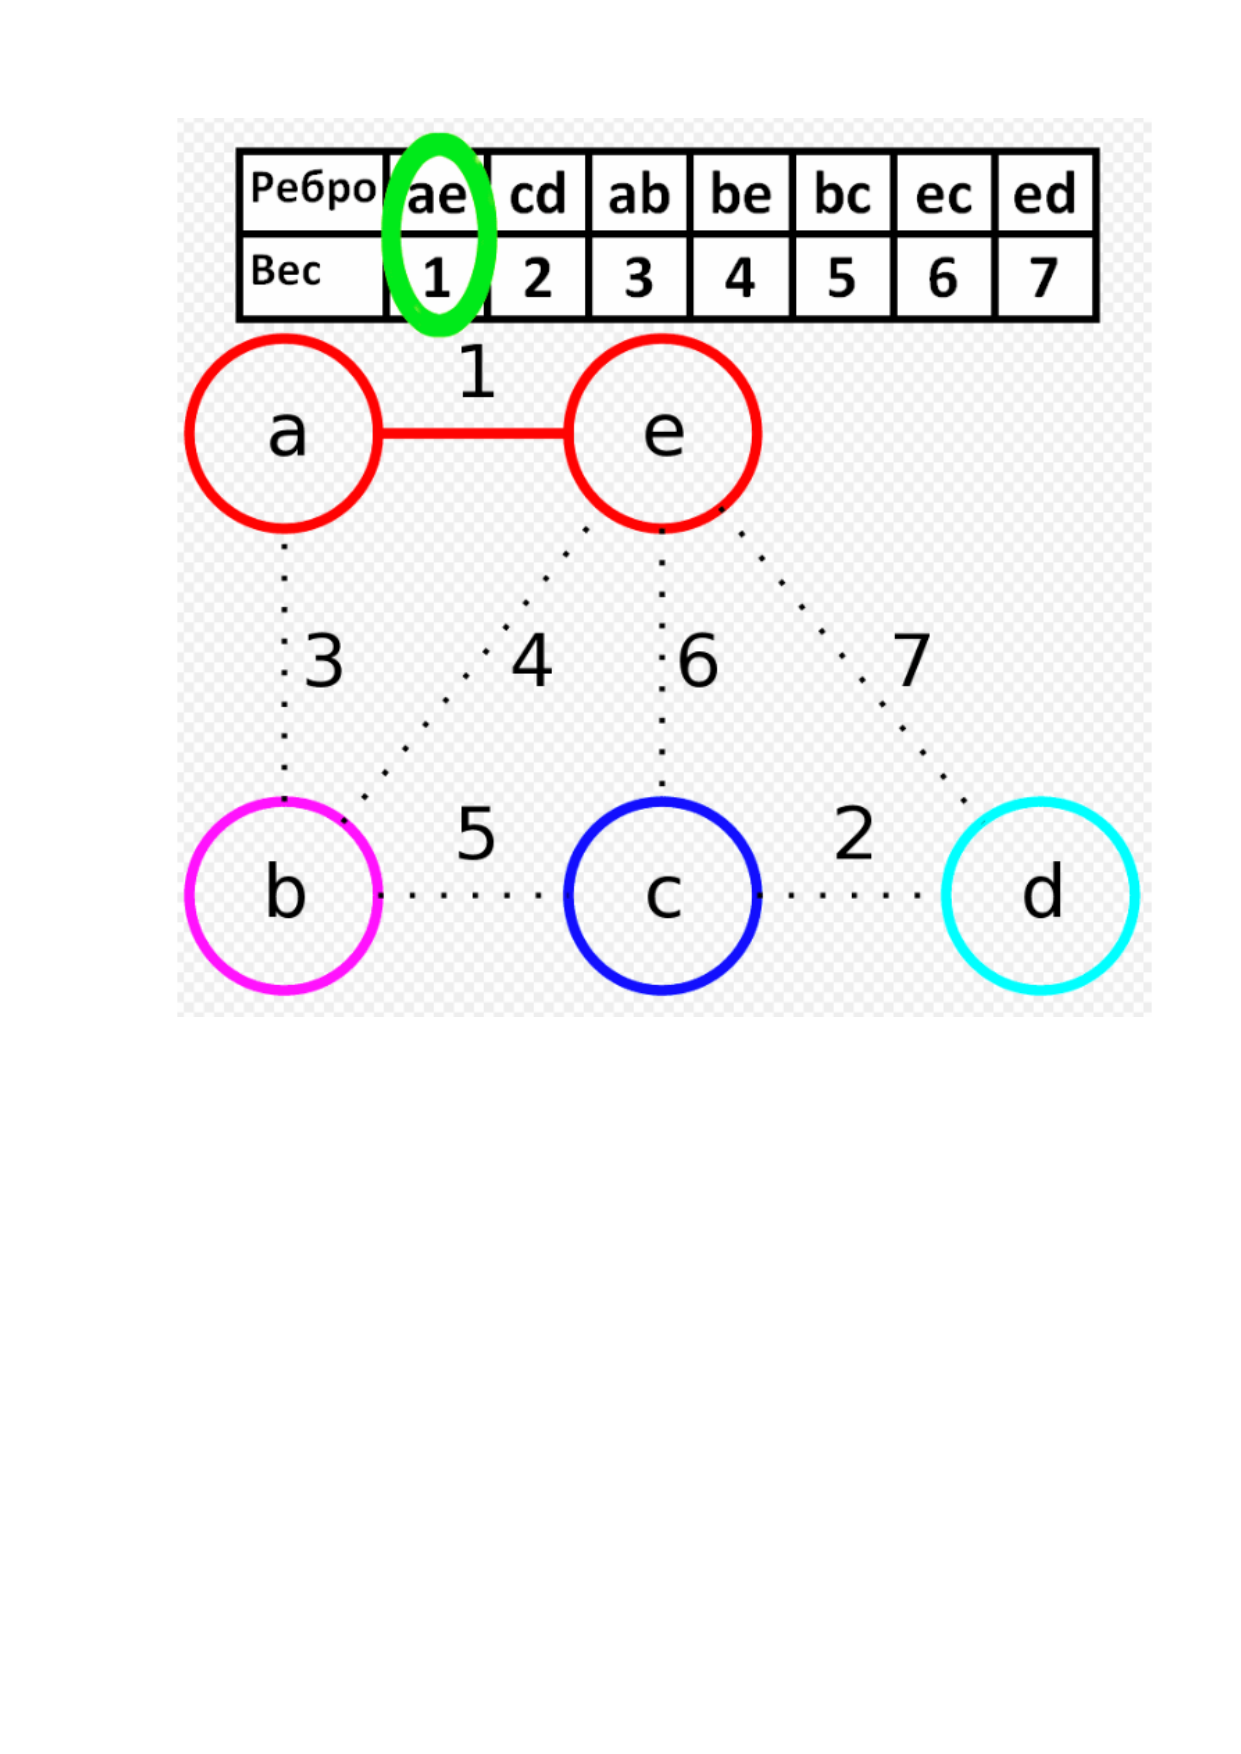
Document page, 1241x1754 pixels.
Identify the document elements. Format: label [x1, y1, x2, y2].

picture [177, 118, 1152, 1017]
